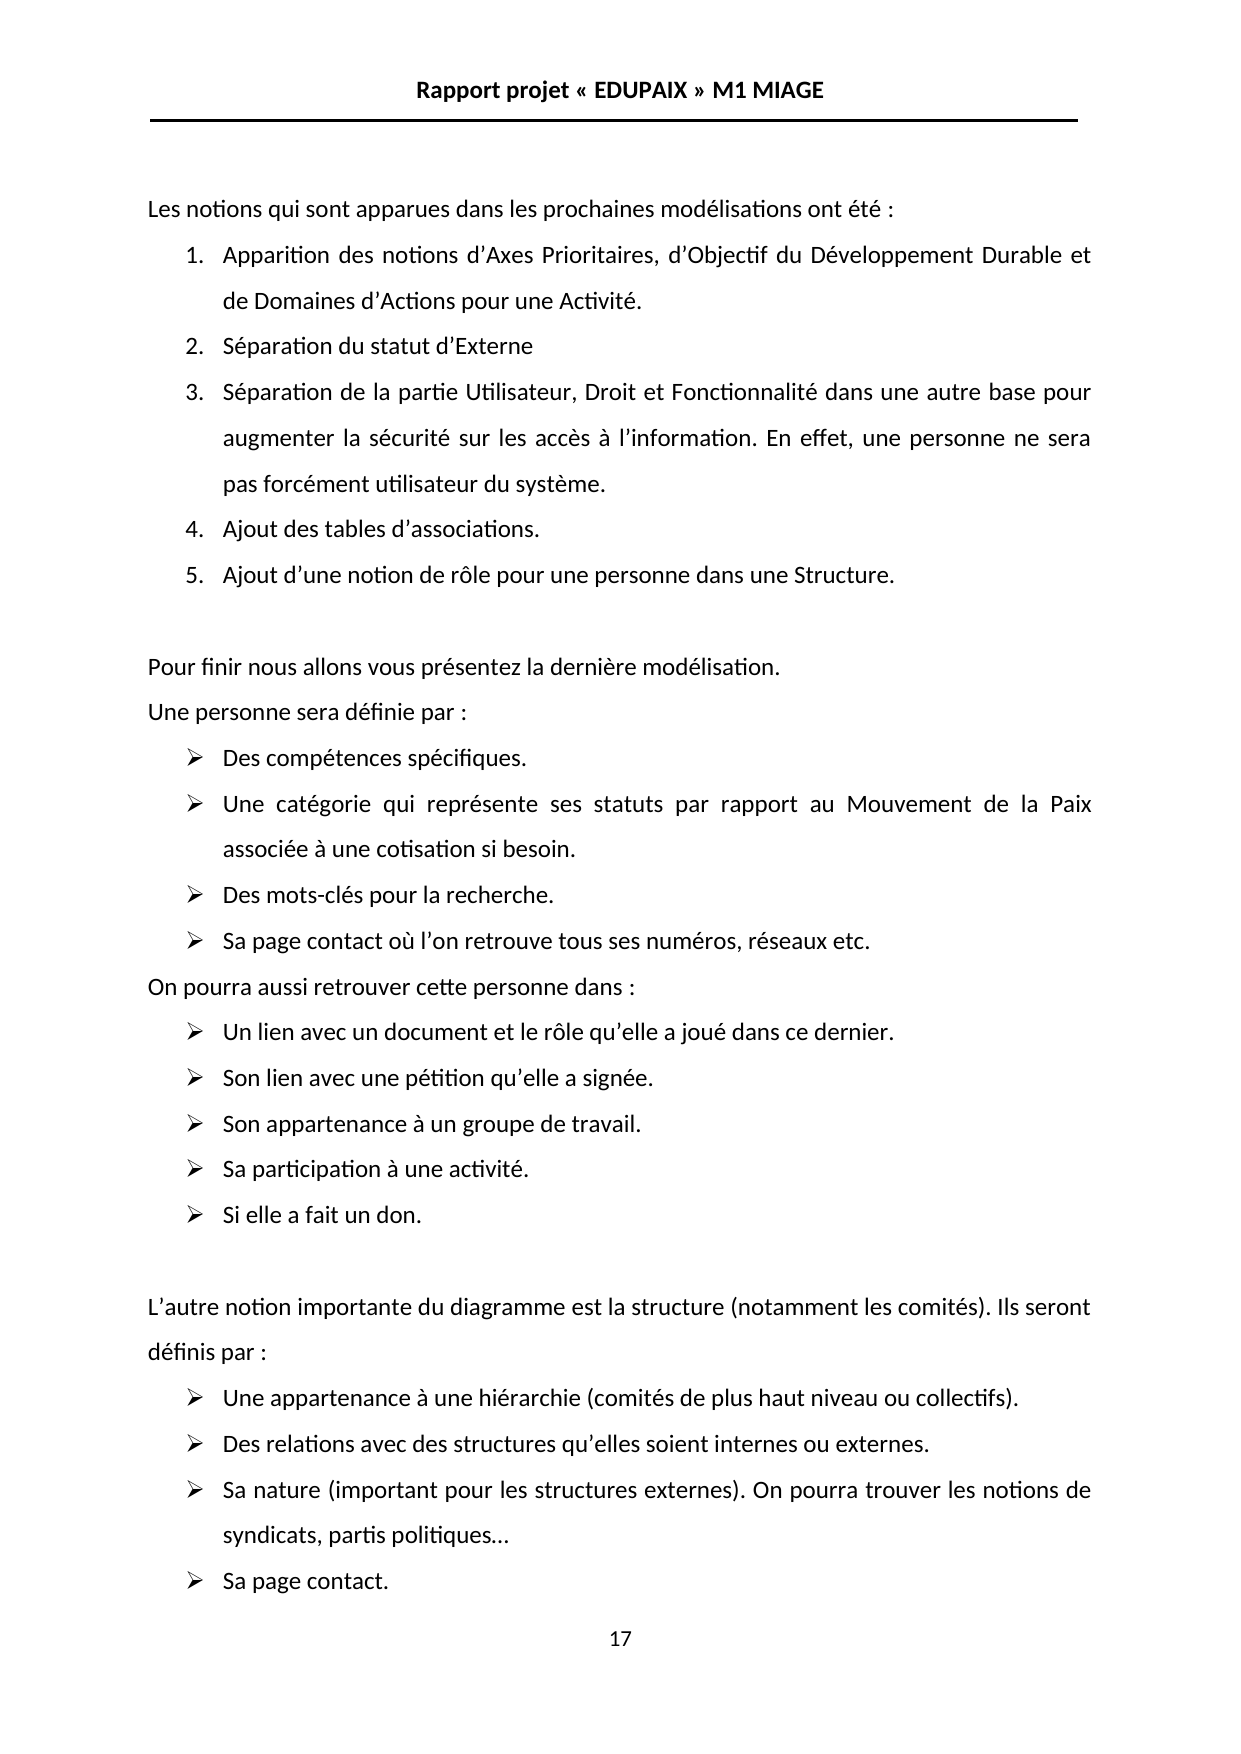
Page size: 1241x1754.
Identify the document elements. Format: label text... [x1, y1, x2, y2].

text On pourra aussi retrouver cette personne dans : [148, 971, 1093, 1001]
list Son lien avec une pétition qu’elle a signée. [185, 1062, 1093, 1093]
list Des relations avec des structures qu’elles soient internes ou externes. [185, 1428, 1093, 1458]
list Des compétences spécifiques. [185, 742, 1093, 773]
list Son appartenance à un groupe de travail. [185, 1108, 1093, 1138]
list Des mots-clés pour la recherche. [185, 879, 1093, 910]
list Un lien avec un document et le rôle qu’elle a joué dans ce dernier. [185, 1016, 1093, 1047]
text L’autre notion importante du diagramme est la structure (notamment les comités). Ils seront définis par : [148, 1291, 1093, 1367]
list Sa participation à une activité. [185, 1154, 1093, 1184]
list Sa page contact. [185, 1565, 1093, 1596]
text Les notions qui sont apparues dans les prochaines modélisations ont été : [148, 193, 1093, 224]
list Sa nature (important pour les structures externes). On pourra trouver les notions de syndicats, partis politiques… [185, 1474, 1093, 1550]
text Une personne sera définie par : [148, 696, 1093, 727]
list Sa page contact où l’on retrouve tous ses numéros, réseaux etc. [185, 925, 1093, 956]
text Pour finir nous allons vous présentez la dernière modélisation. [148, 651, 1093, 681]
list Ajout d’une notion de rôle pour une personne dans une Structure. [185, 559, 1093, 590]
list Apparition des notions d’Axes Prioritaires, d’Objectif du Développement Durable et de Domaines d’Actions pour une Activité. [185, 239, 1093, 315]
list Séparation du statut d’Externe [185, 331, 1093, 361]
list Une catégorie qui représente ses statuts par rapport au Mouvement de la Paix associée à une cotisation si besoin. [185, 788, 1093, 864]
list Séparation de la partie Utilisateur, Droit et Fonctionnalité dans une autre base pour augmenter la sécurité sur les accès à l’information. En effet, une personne ne sera pas forcément utilisateur du système. [185, 376, 1093, 498]
list Une appartenance à une hiérarchie (comités de plus haut niveau ou collectifs). [185, 1382, 1093, 1413]
list Ajout des tables d’associations. [185, 513, 1093, 544]
list Si elle a fait un don. [185, 1199, 1093, 1230]
